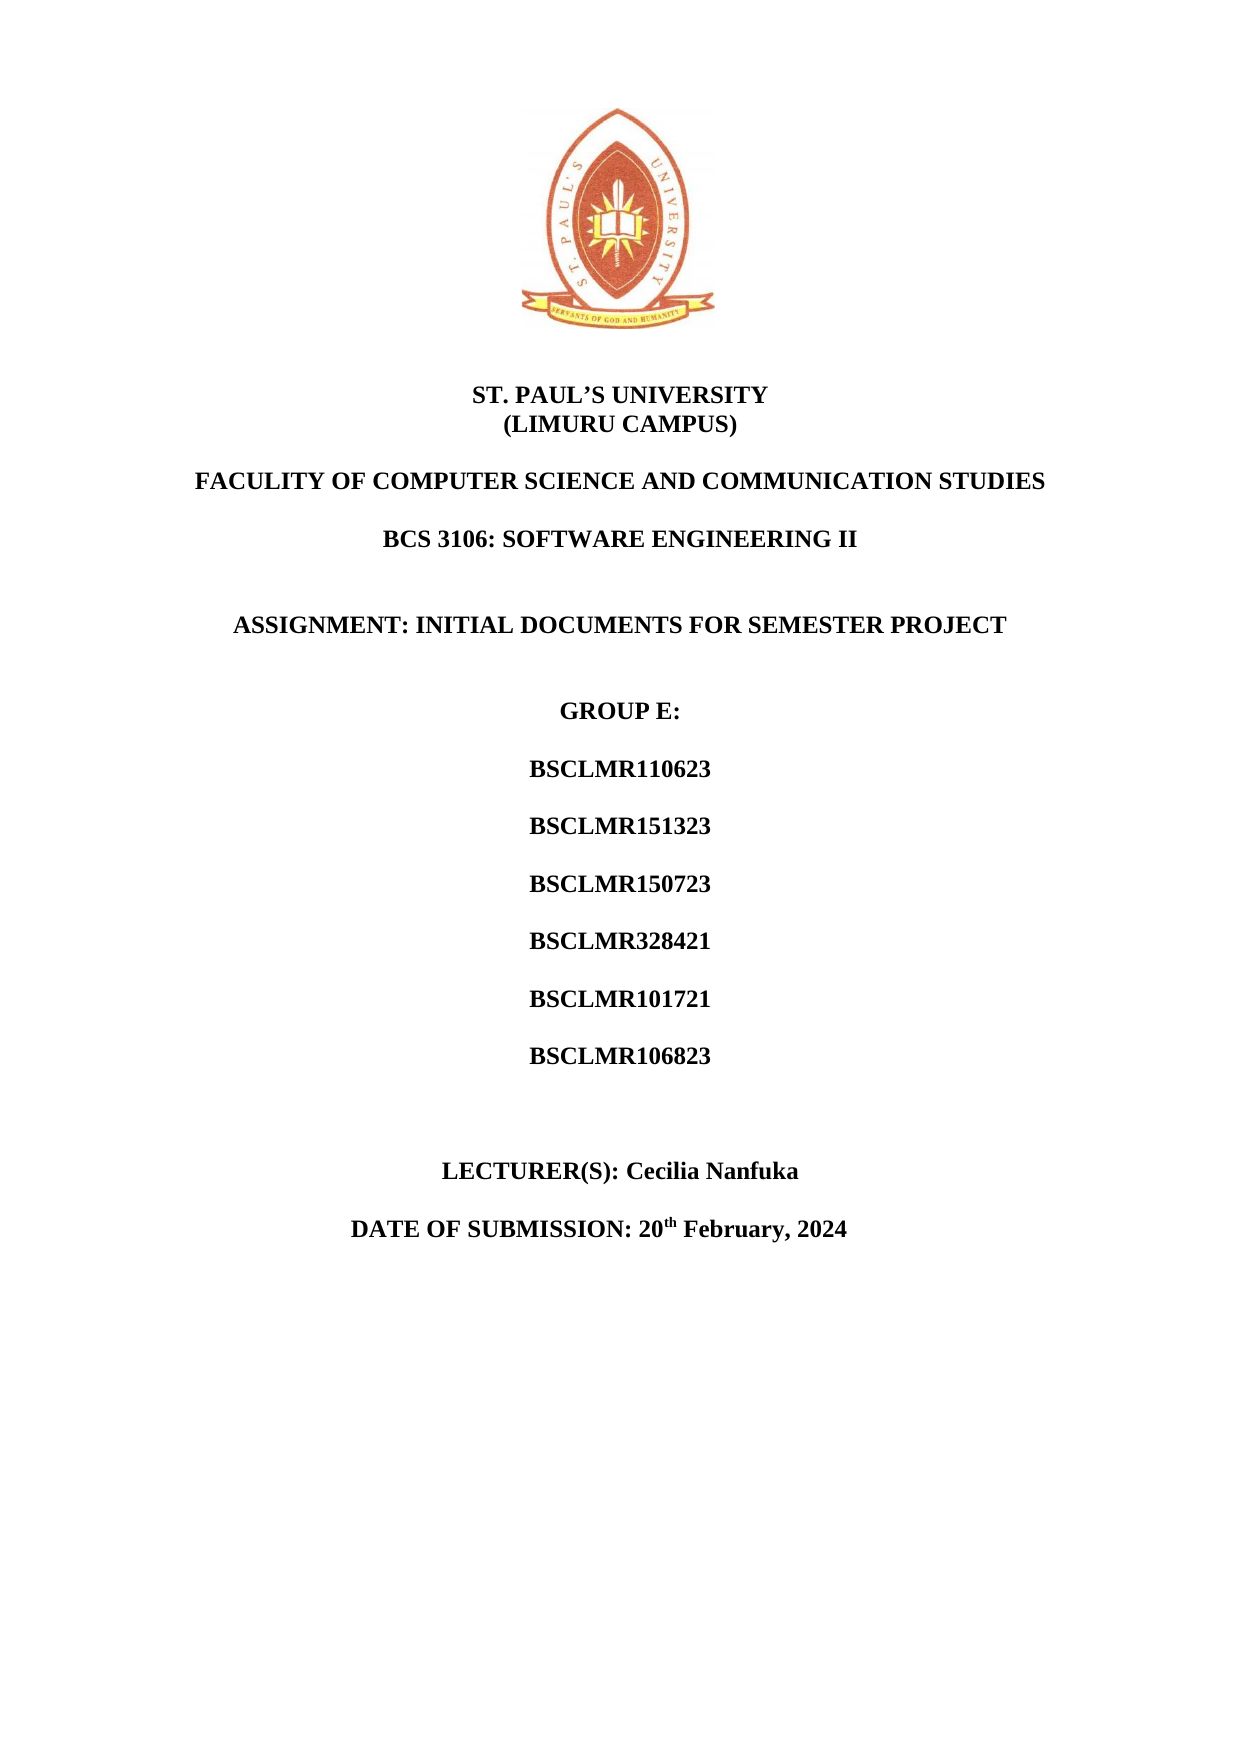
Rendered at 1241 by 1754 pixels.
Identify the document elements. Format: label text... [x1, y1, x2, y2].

text BSCLMR106823 [187, 1041, 1053, 1070]
text (LIMURU CAMPUS) [187, 409, 1053, 437]
text BSCLMR150723 [187, 869, 1053, 897]
text DATE OF SUBMISSION: 20th February, 2024 [187, 1214, 1053, 1242]
text ASSIGNMENT: INITIAL DOCUMENTS FOR SEMESTER PROJECT [187, 610, 1053, 639]
text BSCLMR328421 [187, 926, 1053, 955]
text GROUP E: [187, 696, 1053, 725]
text BCS 3106: SOFTWARE ENGINEERING II [187, 524, 1053, 552]
text ST. PAUL’S UNIVERSITY [187, 380, 1053, 409]
text BSCLMR101721 [187, 984, 1053, 1012]
text BSCLMR151323 [187, 811, 1053, 840]
text LECTURER(S): Cecilia Nanfuka [187, 1156, 1053, 1185]
text BSCLMR110623 [187, 754, 1053, 782]
picture [521, 108, 715, 329]
text FACULITY OF COMPUTER SCIENCE AND COMMUNICATION STUDIES [187, 466, 1053, 495]
